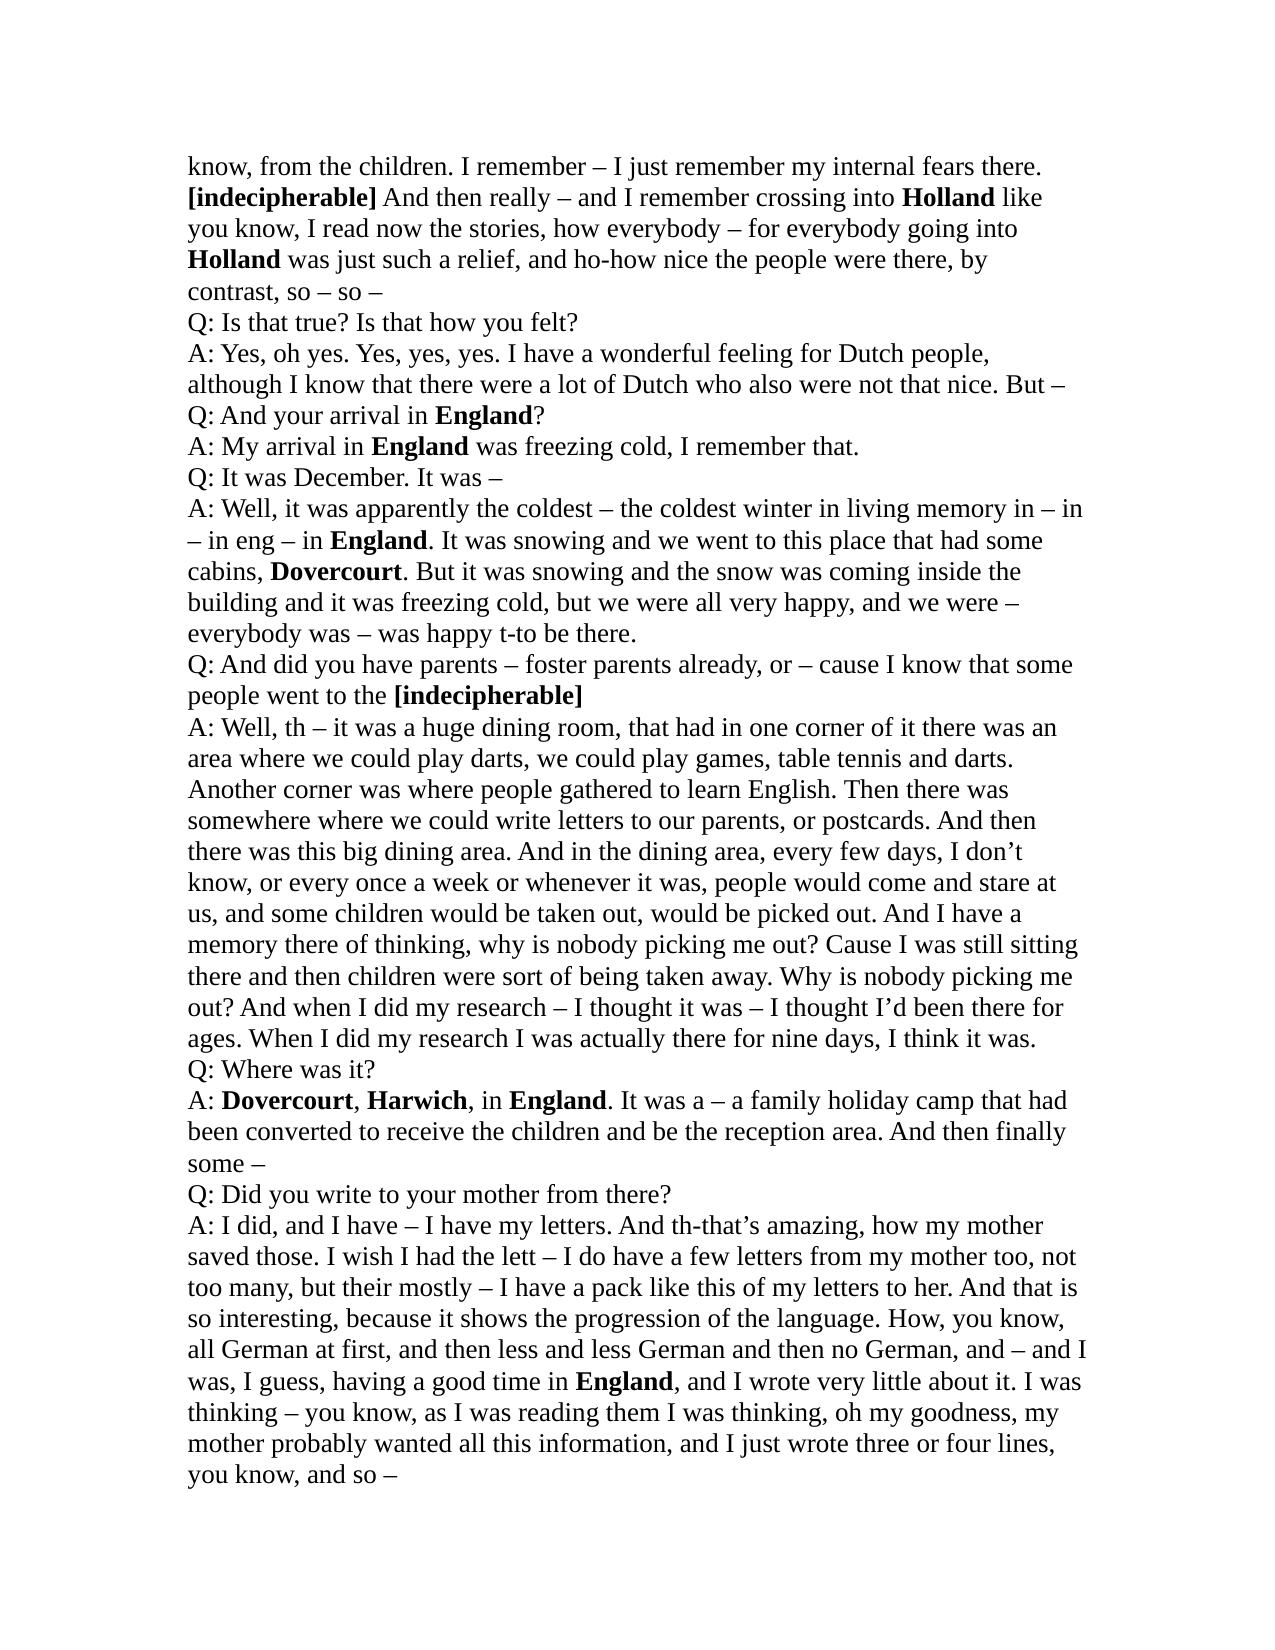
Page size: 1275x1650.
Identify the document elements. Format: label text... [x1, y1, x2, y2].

text Q: And your arrival in England? [187, 524, 1087, 555]
text A: Dovercourt, Harwich, in England. It was a – a family holiday camp that had been converted to receive the children and be the reception area. And then finally some – [187, 1209, 1087, 1302]
text A: My arrival in England was freezing cold, I remember that. [187, 555, 1087, 586]
text A: Yes, oh yes. Yes, yes, yes. I have a wonderful feeling for Dutch people, although I know that there were a lot of Dutch who also were not that nice. But – [187, 461, 1087, 524]
text Q: Is that true? Is that how you felt? [187, 430, 1087, 461]
text Q: Where was it? [187, 1178, 1087, 1209]
text Q: Did you write to your mother from there? [187, 1302, 1087, 1333]
text A: Well, th – it was a huge dining room, that had in one corner of it there was an area where we could play darts, we could play games, table tennis and darts. Another corner was where people gathered to learn English. Then there was somewhere where we could write letters to our parents, or postcards. And then there was this big dining area. And in the dining area, every few days, I don’t know, or every once a week or whenever it was, people would come and stare at us, and some children would be taken out, would be picked out. And I have a memory there of thinking, why is nobody picking me out? Cause I was still sitting there and then children were sort of being taken away. Why is nobody picking me out? And when I did my research – I thought it was – I thought I’d been there for ages. When I did my research I was actually there for nine days, I think it was. [187, 835, 1087, 1178]
text Q: And did you have parents – foster parents already, or – cause I know that some people went to the [indecipherable] [187, 773, 1087, 835]
text A: Well, it was apparently the coldest – the coldest winter in living memory in – in – in eng – in England. It was snowing and we went to this place that had some cabins, Dovercourt. But it was snowing and the snow was coming inside the building and it was freezing cold, but we were all very happy, and we were – everybody was – was happy t-to be there. [187, 617, 1087, 773]
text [187, 150, 1087, 430]
text Q: It was December. It was – [187, 586, 1087, 617]
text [187, 1333, 1087, 1489]
